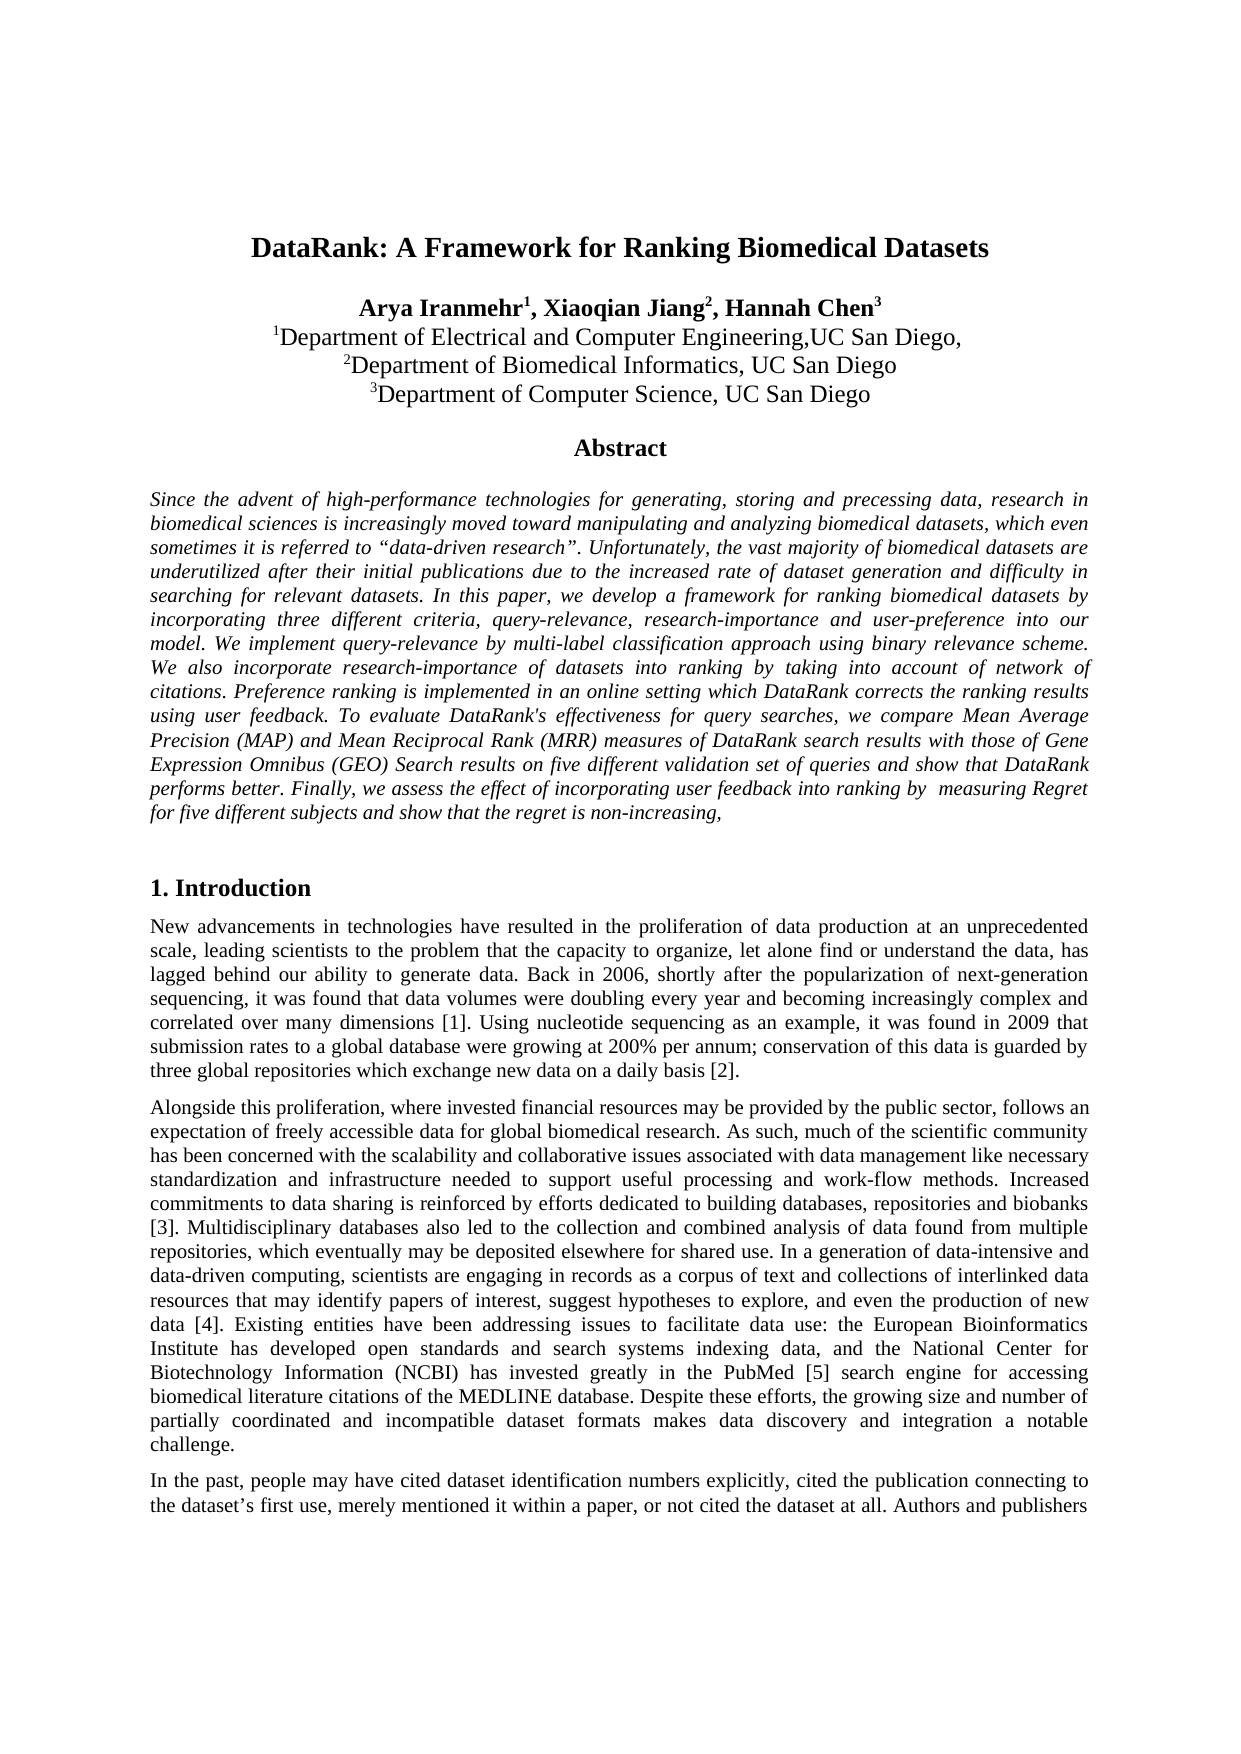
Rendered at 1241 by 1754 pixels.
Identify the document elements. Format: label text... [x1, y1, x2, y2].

text Since the advent of high-performance technologies for generating, storing and precessing data, research in biomedical sciences is increasingly moved toward manipulating and analyzing biomedical datasets, which even sometimes it is referred to “data-driven research”. Unfortunately, the vast majority of biomedical datasets are underutilized after their initial publications due to the increased rate of dataset generation and difficulty in searching for relevant datasets. In this paper, we develop a framework for ranking biomedical datasets by incorporating three different criteria, query-relevance, research-importance and user-preference into our model. We implement query-relevance by multi-label classification approach using binary relevance scheme. We also incorporate research-importance of datasets into ranking by taking into account of network of citations. Preference ranking is implemented in an online setting which DataRank corrects the ranking results using user feedback. To evaluate DataRank's effectiveness for query searches, we compare Mean Average Precision (MAP) and Mean Reciprocal Rank (MRR) measures of DataRank search results with those of Gene Expression Omnibus (GEO) Search results on five different validation set of queries and show that DataRank performs better. Finally, we assess the effect of incorporating user feedback into ranking by measuring Regret for five different subjects and show that the regret is non-increasing, [150, 487, 1090, 824]
text DataRank: A Framework for Ranking Biomedical Datasets [150, 230, 1090, 264]
text Alongside this proliferation, where invested financial resources may be provided by the public sector, follows an expectation of freely accessible data for global biomedical research. As such, much of the scientific community has been concerned with the scalability and collaborative issues associated with data management like necessary standardization and infrastructure needed to support useful processing and work-flow methods. Increased commitments to data sharing is reinforced by efforts dedicated to building databases, repositories and biobanks [3]. Multidisciplinary databases also led to the collection and combined analysis of data found from multiple repositories, which eventually may be deposited elsewhere for shared use. In a generation of data-intensive and data-driven computing, scientists are engaging in records as a corpus of text and collections of interlinked data resources that may identify papers of interest, suggest hypotheses to explore, and even the production of new data [4]. Existing entities have been addressing issues to facilitate data use: the European Bioinformatics Institute has developed open standards and search systems indexing data, and the National Center for Biotechnology Information (NCBI) has invested greatly in the PubMed [5] search engine for accessing biomedical literature citations of the MEDLINE database. Despite these efforts, the growing size and number of partially coordinated and incompatible dataset formats makes data discovery and integration a notable challenge. [150, 1095, 1090, 1456]
text 1Department of Electrical and Computer Engineering,UC San Diego, 2Department of Biomedical Informatics, UC San Diego 3Department of Computer Science, UC San Diego [150, 322, 1090, 408]
text 1. Introduction [150, 873, 1090, 902]
text Arya Iranmehr1, Xiaoqian Jiang2, Hannah Chen3 [150, 293, 1090, 322]
text New advancements in technologies have resulted in the proliferation of data production at an unprecedented scale, leading scientists to the problem that the capacity to organize, let alone find or understand the data, has lagged behind our ability to generate data. Back in 2006, shortly after the popularization of next-generation sequencing, it was found that data volumes were doubling every year and becoming increasingly complex and correlated over many dimensions [1]. Using nucleotide sequencing as an example, it was found in 2009 that submission rates to a global database were growing at 200% per annum; conservation of this data is guarded by three global repositories which exchange new data on a daily basis [2]. [150, 914, 1090, 1082]
text Abstract [150, 433, 1090, 462]
